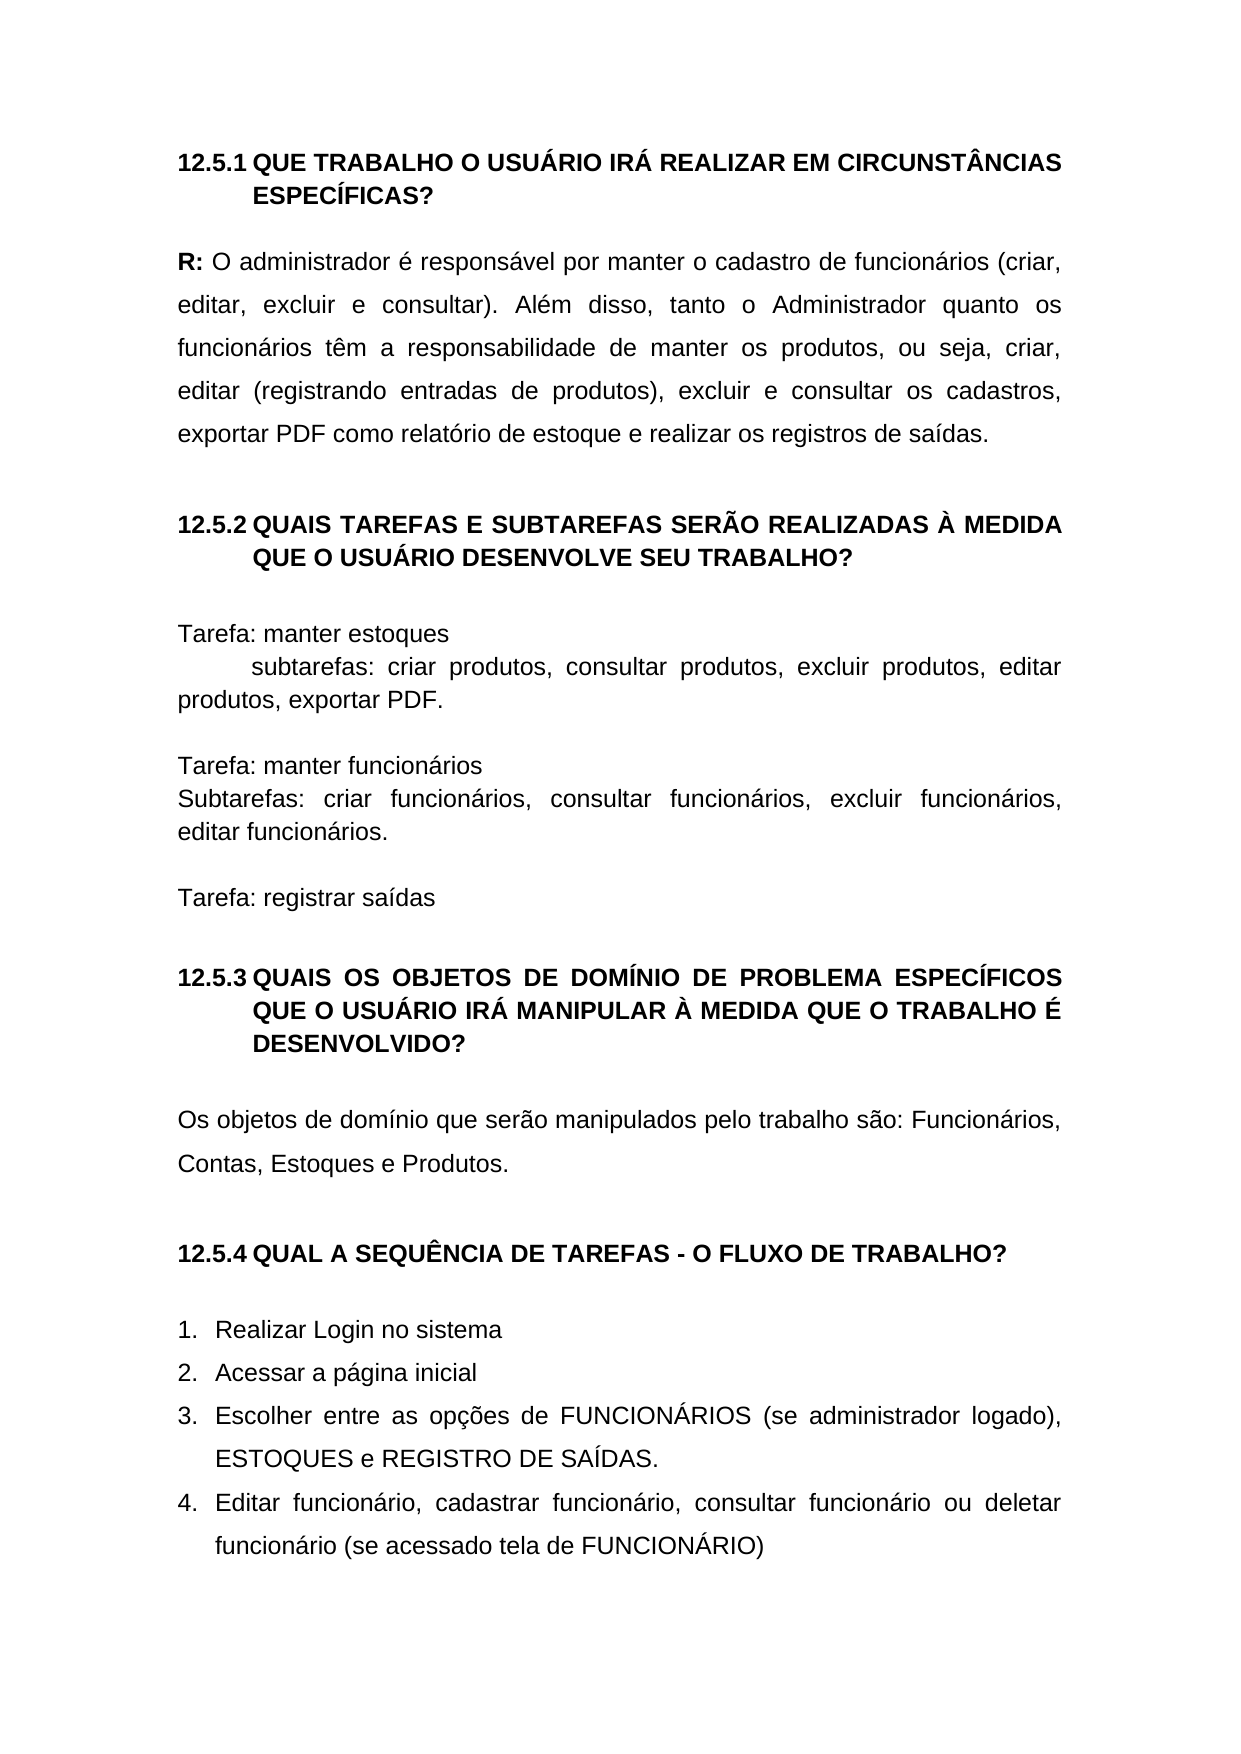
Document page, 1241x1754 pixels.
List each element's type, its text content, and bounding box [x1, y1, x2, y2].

subtitle QUE TRABALHO O USUÁRIO IRÁ REALIZAR EM CIRCUNSTÂNCIAS ESPECÍFICAS? [177, 148, 1063, 209]
list Acessar a página inicial [177, 1358, 1063, 1387]
subtitle QUAL A SEQUÊNCIA DE TAREFAS - O FLUXO DE TRABALHO? [177, 1239, 1063, 1268]
text Tarefa: manter estoques [177, 619, 1063, 647]
text Tarefa: manter funcionários [177, 751, 1063, 779]
list Realizar Login no sistema [177, 1315, 1063, 1344]
text R: O administrador é responsável por manter o cadastro de funcionários (criar, editar, excluir e consultar). Além disso, tanto o Administrador quanto os funcionários têm a responsabilidade de manter os produtos, ou seja, criar, editar (registrando entradas de produtos), excluir e consultar os cadastros, exportar PDF como relatório de estoque e realizar os registros de saídas. [177, 247, 1063, 448]
subtitle QUAIS OS OBJETOS DE DOMÍNIO DE PROBLEMA ESPECÍFICOS QUE O USUÁRIO IRÁ MANIPULAR À MEDIDA QUE O TRABALHO É DESENVOLVIDO? [177, 963, 1063, 1058]
text subtarefas: criar produtos, consultar produtos, excluir produtos, editar produtos, exportar PDF. [177, 652, 1063, 713]
list Escolher entre as opções de FUNCIONÁRIOS (se administrador logado), ESTOQUES e REGISTRO DE SAÍDAS. [177, 1401, 1063, 1473]
text Os objetos de domínio que serão manipulados pelo trabalho são: Funcionários, Contas, Estoques e Produtos. [177, 1105, 1063, 1177]
text Subtarefas: criar funcionários, consultar funcionários, excluir funcionários, editar funcionários. [177, 784, 1063, 846]
subtitle QUAIS TAREFAS E SUBTAREFAS SERÃO REALIZADAS À MEDIDA QUE O USUÁRIO DESENVOLVE SEU TRABALHO? [177, 509, 1063, 571]
list Editar funcionário, cadastrar funcionário, consultar funcionário ou deletar funcionário (se acessado tela de FUNCIONÁRIO) [177, 1488, 1063, 1559]
text Tarefa: registrar saídas [177, 883, 1063, 912]
